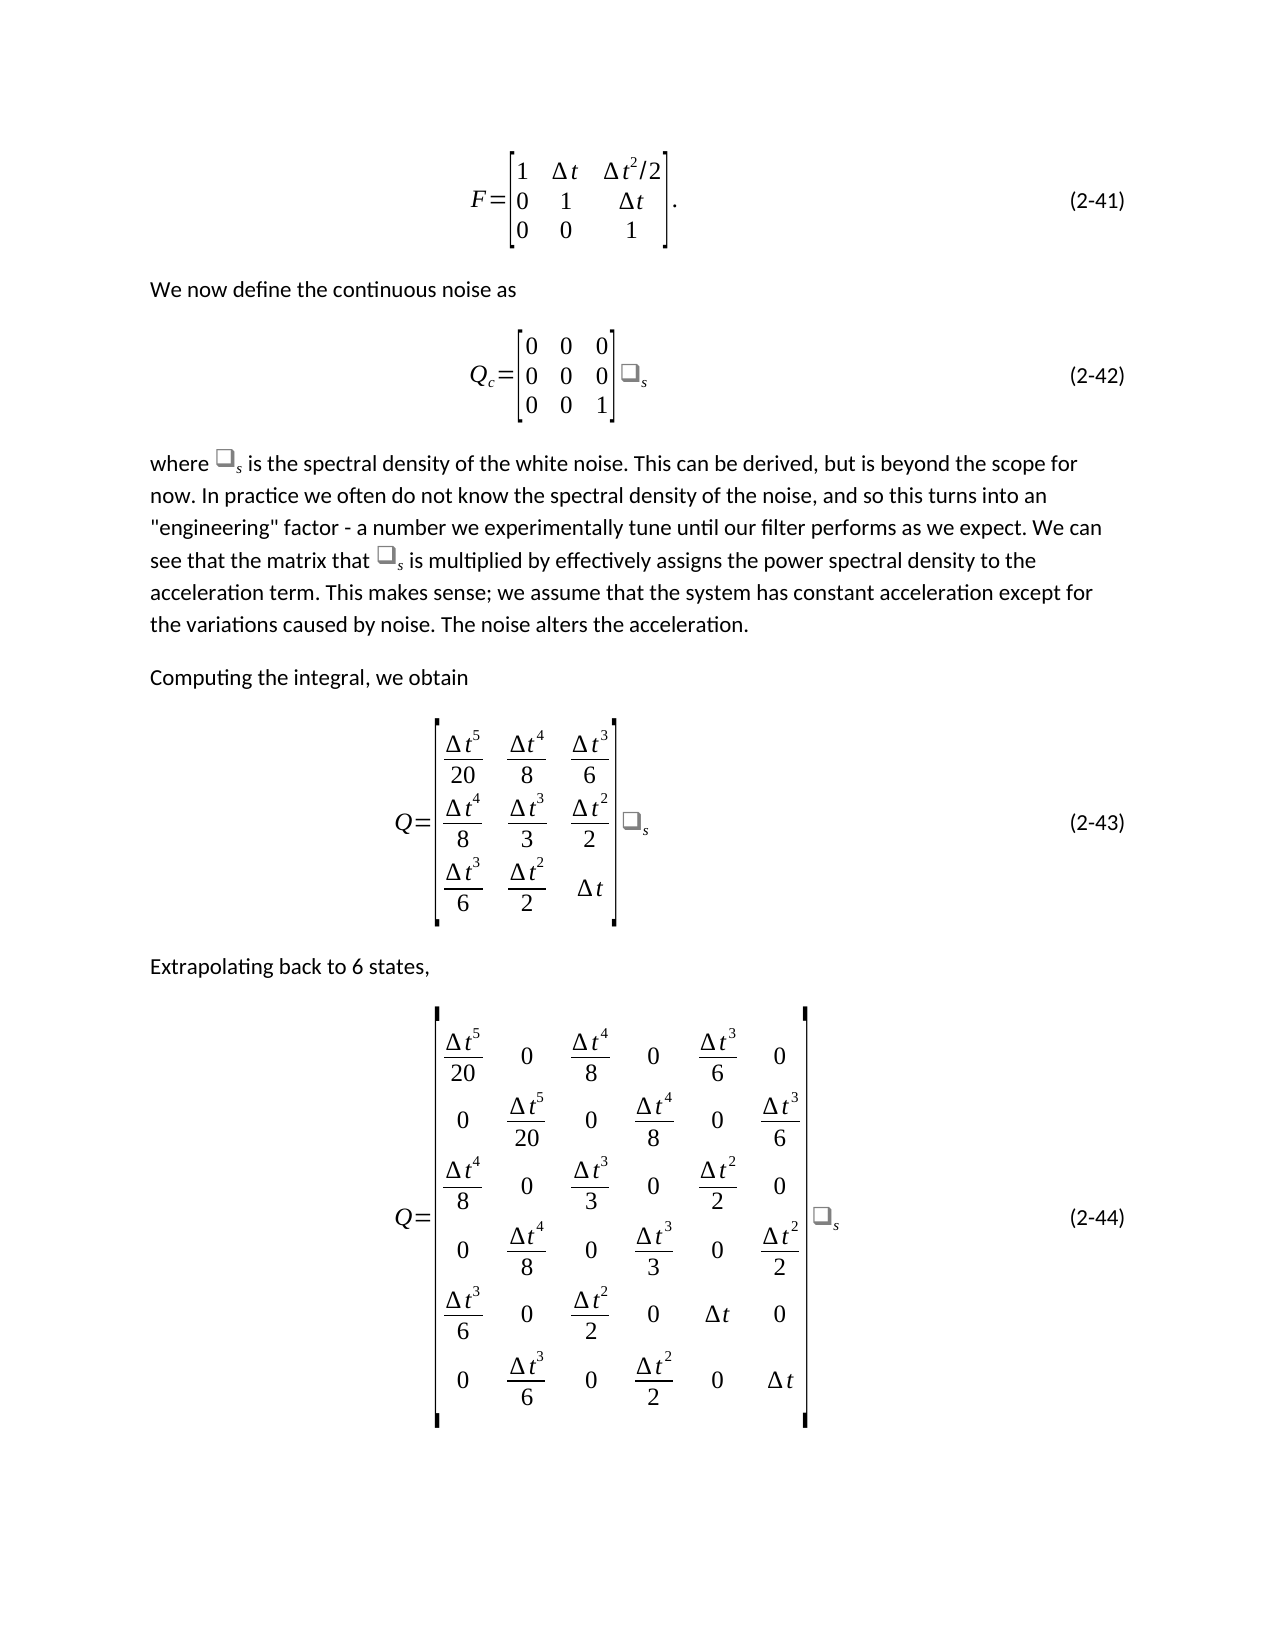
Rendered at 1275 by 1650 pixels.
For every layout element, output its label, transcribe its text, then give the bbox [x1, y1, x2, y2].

text We now define the continuous noise as [150, 275, 1125, 303]
text where is the spectral density of the white noise. This can be derived, but is beyond the scope for now. In practice we often do not know the spectral density of the noise, and so this turns into an "engineering" factor - a number we experimentally tune until our filter performs as we expect. We can see that the matrix that is multiplied by effectively assigns the power spectral density to the acceleration term. This makes sense; we assume that the system has constant acceleration except for the variations caused by noise. The noise alters the acceleration. [150, 449, 1125, 638]
text Computing the integral, we obtain [150, 663, 1125, 691]
text Extrapolating back to 6 states, [150, 952, 1125, 980]
